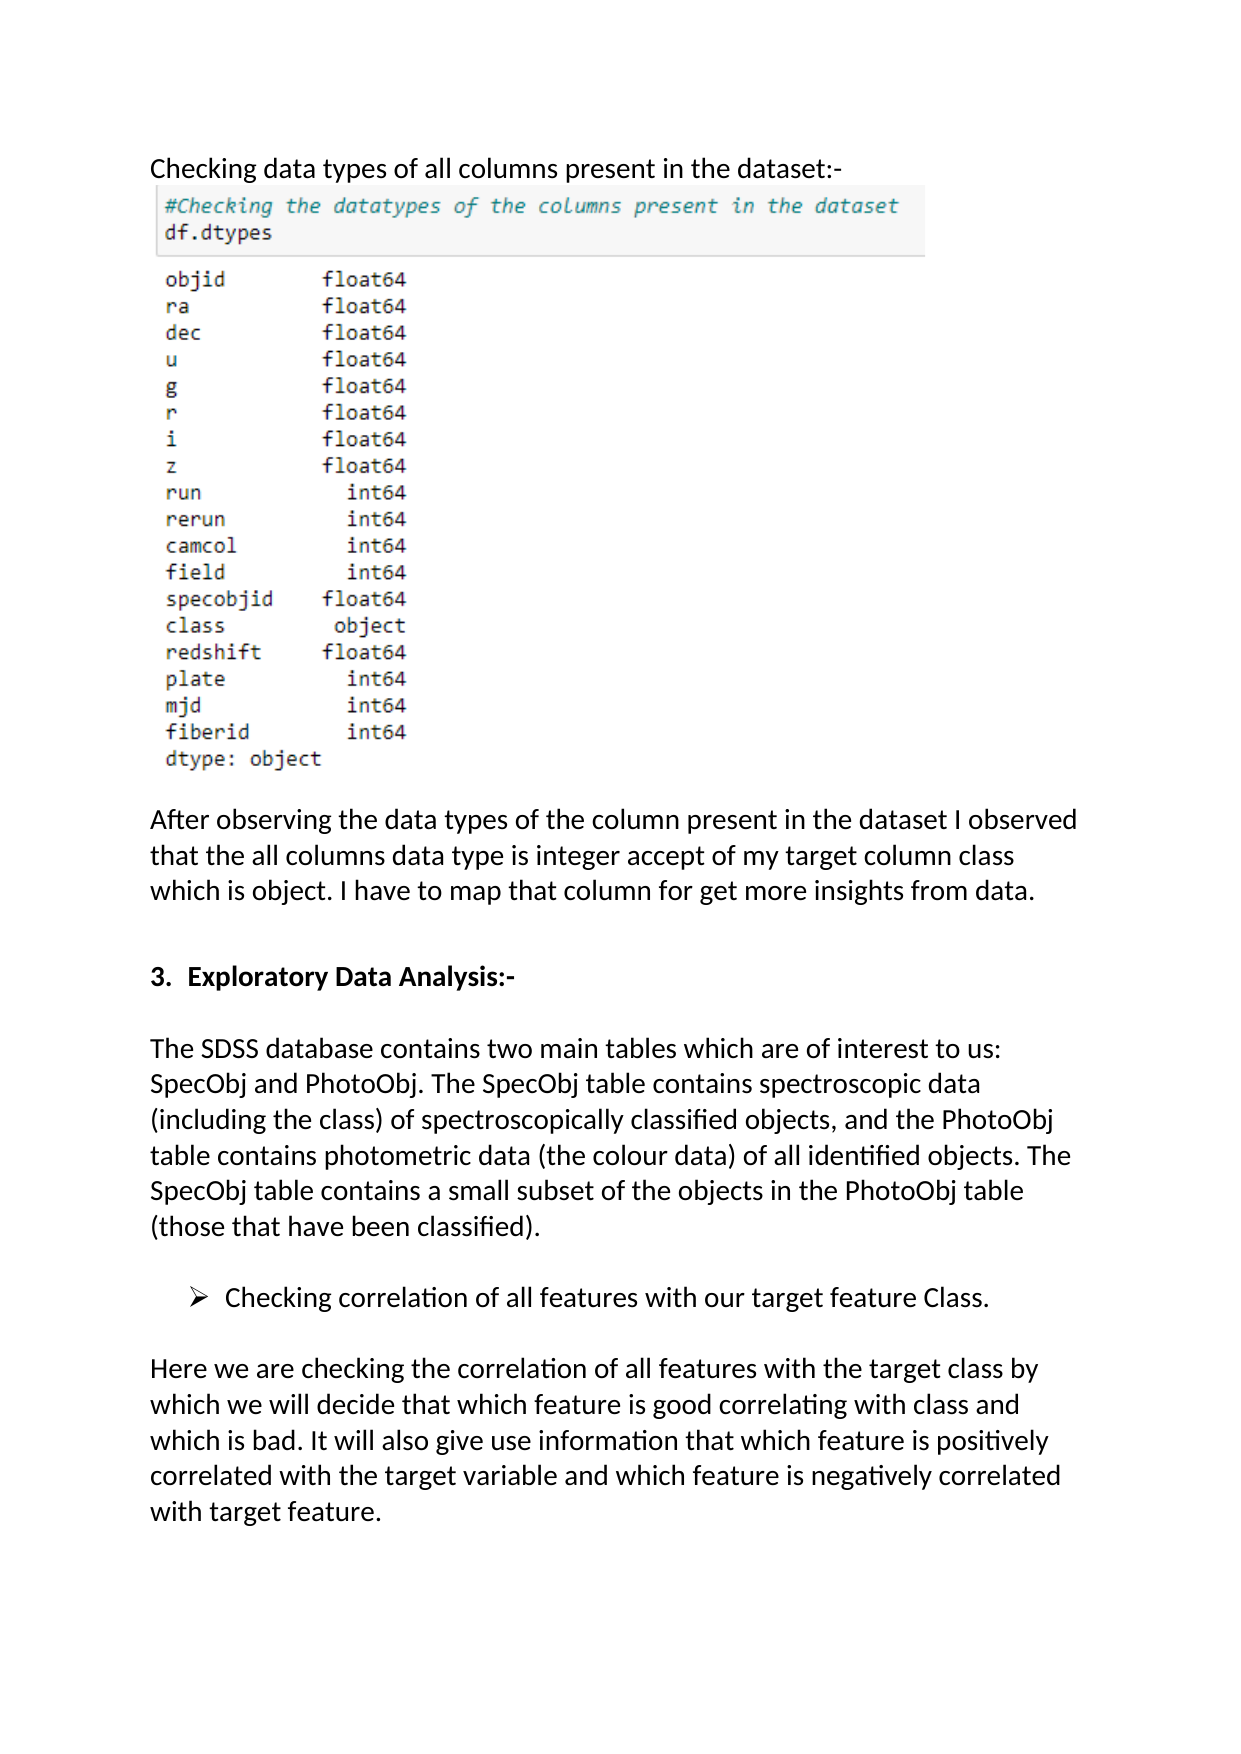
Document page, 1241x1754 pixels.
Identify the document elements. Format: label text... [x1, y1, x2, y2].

text After observing the data types of the column present in the dataset I observed that the all columns data type is integer accept of my target column class which is object. I have to map that column for get more insights from data. [150, 801, 1090, 908]
picture [150, 185, 926, 802]
text Here we are checking the correlation of all features with the target class by which we will decide that which feature is good correlating with class and which is bad. It will also give use information that which feature is positively correlated with the target variable and which feature is negatively correlated with target feature. [150, 1350, 1090, 1528]
text Checking data types of all columns present in the dataset:- [150, 150, 1090, 186]
text The SDSS database contains two main tables which are of interest to us: SpecObj and PhotoObj. The SpecObj table contains spectroscopic data (including the class) of spectroscopically classified objects, and the PhotoObj table contains photometric data (the colour data) of all identified objects. The SpecObj table contains a small subset of the objects in the PhotoObj table (those that have been classified). [150, 1030, 1090, 1243]
list Checking correlation of all features with our target feature Class. [187, 1279, 1090, 1315]
list Exploratory Data Analysis:- [150, 958, 1090, 994]
